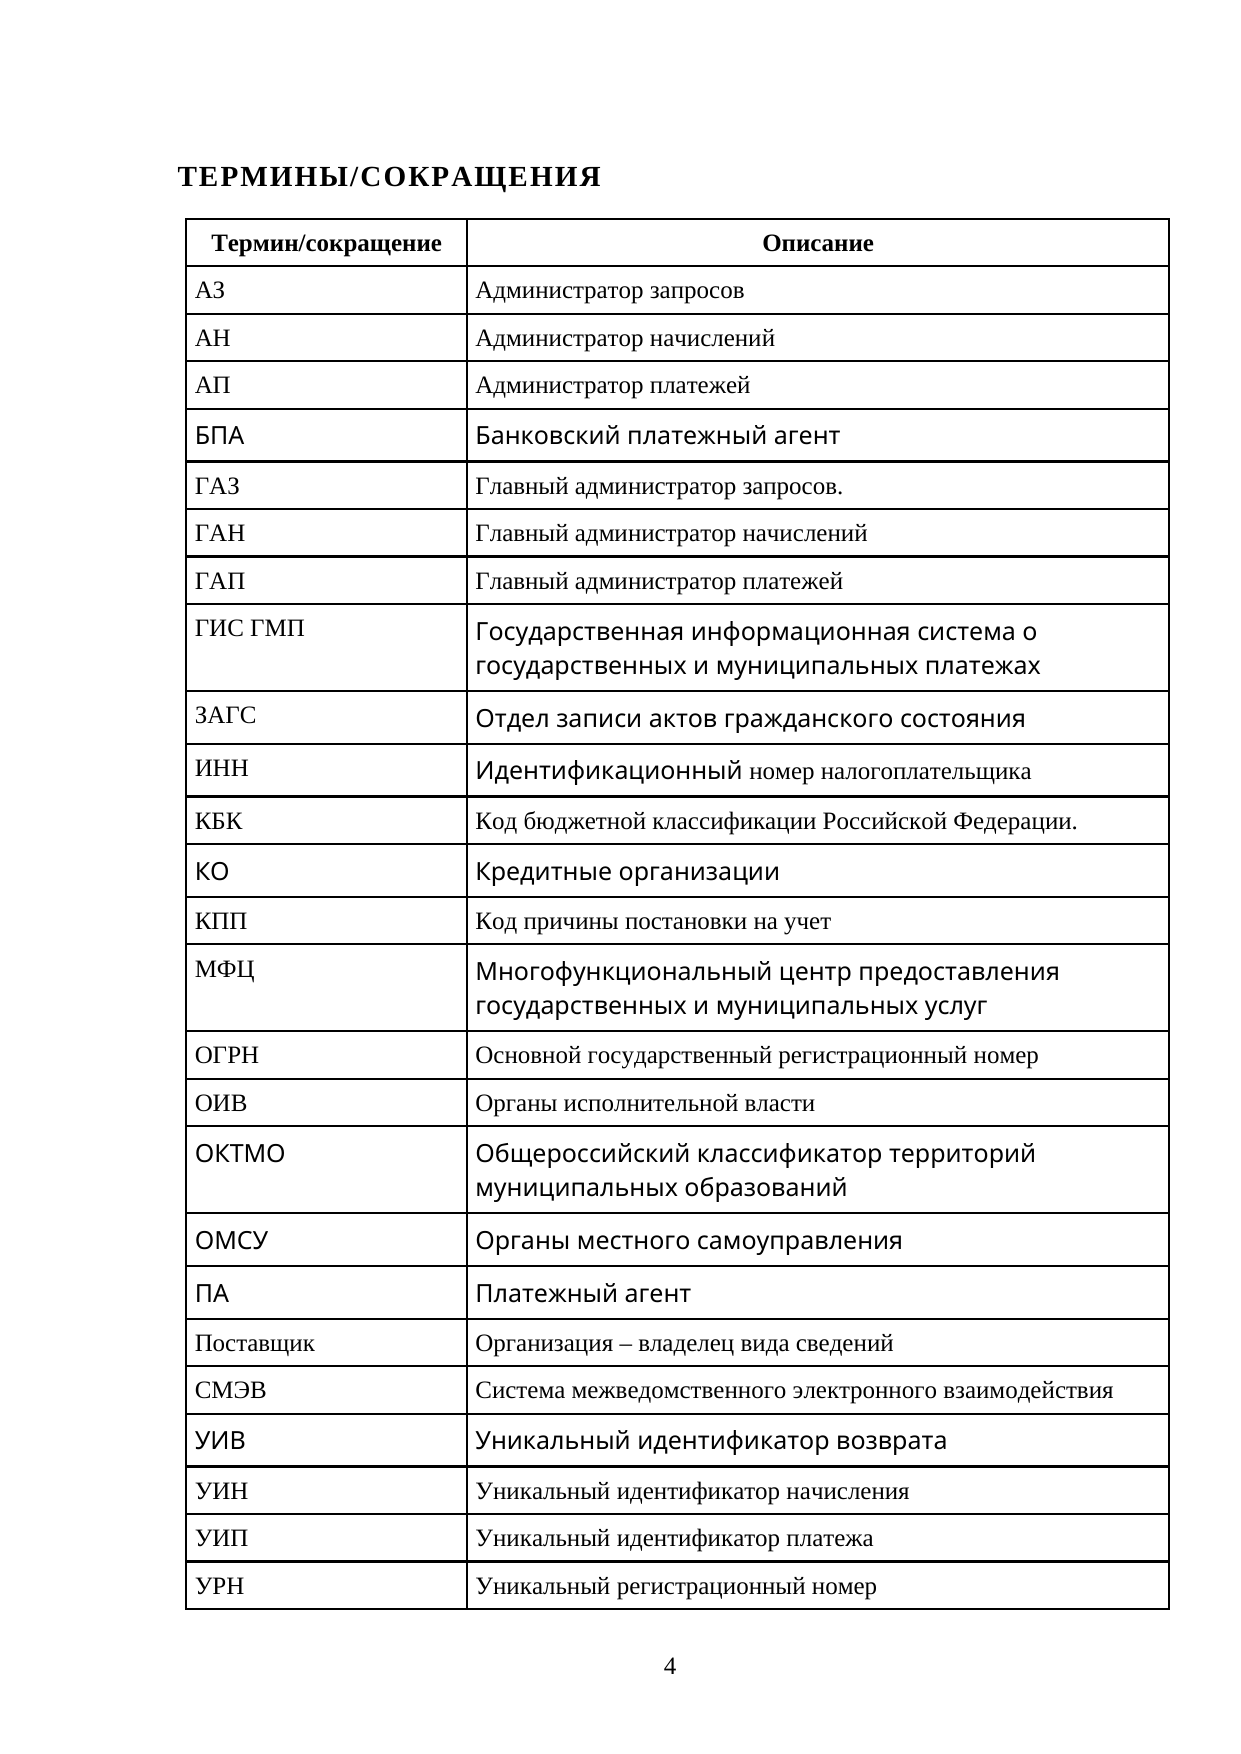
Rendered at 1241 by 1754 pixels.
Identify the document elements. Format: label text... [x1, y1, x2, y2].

table_cell Кредитные организации [468, 845, 1168, 896]
table_cell УИН [187, 1468, 466, 1513]
table_cell АЗ [187, 267, 466, 313]
table_cell УРН [187, 1563, 466, 1608]
table_cell ОКТМО [187, 1127, 466, 1212]
table_cell Уникальный идентификатор начисления [468, 1468, 1168, 1513]
table_cell КО [187, 845, 466, 896]
table_cell ГАЗ [187, 463, 466, 508]
table_cell ГАП [187, 558, 466, 603]
table_cell Органы исполнительной власти [468, 1080, 1168, 1125]
table_cell УИП [187, 1515, 466, 1560]
table_cell Банковский платежный агент [468, 410, 1168, 460]
table_cell ГИС ГМП [187, 605, 466, 690]
table_cell АН [187, 315, 466, 360]
table_cell Код бюджетной классификации Российской Федерации. [468, 798, 1168, 843]
table_cell Основной государственный регистрационный номер [468, 1032, 1168, 1078]
table_header Описание [468, 220, 1168, 265]
table_cell КПП [187, 898, 466, 943]
table_cell Код причины постановки на учет [468, 898, 1168, 943]
table_cell ГАН [187, 510, 466, 555]
table_cell СМЭВ [187, 1367, 466, 1413]
table_cell Уникальный идентификатор платежа [468, 1515, 1168, 1560]
table_cell ОМСУ [187, 1214, 466, 1265]
table_cell УИВ [187, 1415, 466, 1465]
table_cell Администратор запросов [468, 267, 1168, 313]
table_cell Система межведомственного электронного взаимодействия [468, 1367, 1168, 1413]
table_cell ОГРН [187, 1032, 466, 1078]
table_cell ОИВ [187, 1080, 466, 1125]
table_cell Главный администратор начислений [468, 510, 1168, 555]
table_cell КБК [187, 798, 466, 843]
table_cell Идентификационный номер налогоплательщика [468, 745, 1168, 795]
table_cell Органы местного самоуправления [468, 1214, 1168, 1265]
table_cell ИНН [187, 745, 466, 795]
table_cell Платежный агент [468, 1267, 1168, 1318]
table_cell Поставщик [187, 1320, 466, 1365]
table_cell АП [187, 362, 466, 408]
table_cell Отдел записи актов гражданского состояния [468, 692, 1168, 743]
table_cell Общероссийский классификатор территорий муниципальных образований [468, 1127, 1168, 1212]
table_cell БПА [187, 410, 466, 460]
table_cell Государственная информационная система о государственных и муниципальных платежах [468, 605, 1168, 690]
table_header Термин/сокращение [187, 220, 466, 265]
table_cell Уникальный идентификатор возврата [468, 1415, 1168, 1465]
table_cell ПА [187, 1267, 466, 1318]
table_cell Администратор начислений [468, 315, 1168, 360]
table_cell Многофункциональный центр предоставления государственных и муниципальных услуг [468, 945, 1168, 1030]
table_cell Уникальный регистрационный номер [468, 1563, 1168, 1608]
table_cell ЗАГС [187, 692, 466, 743]
table_cell МФЦ [187, 945, 466, 1030]
table_cell Главный администратор платежей [468, 558, 1168, 603]
table_cell Администратор платежей [468, 362, 1168, 408]
table_cell Организация – владелец вида сведений [468, 1320, 1168, 1365]
text термины/СОКРАЩЕНИя [177, 156, 1162, 193]
table_cell Главный администратор запросов. [468, 463, 1168, 508]
